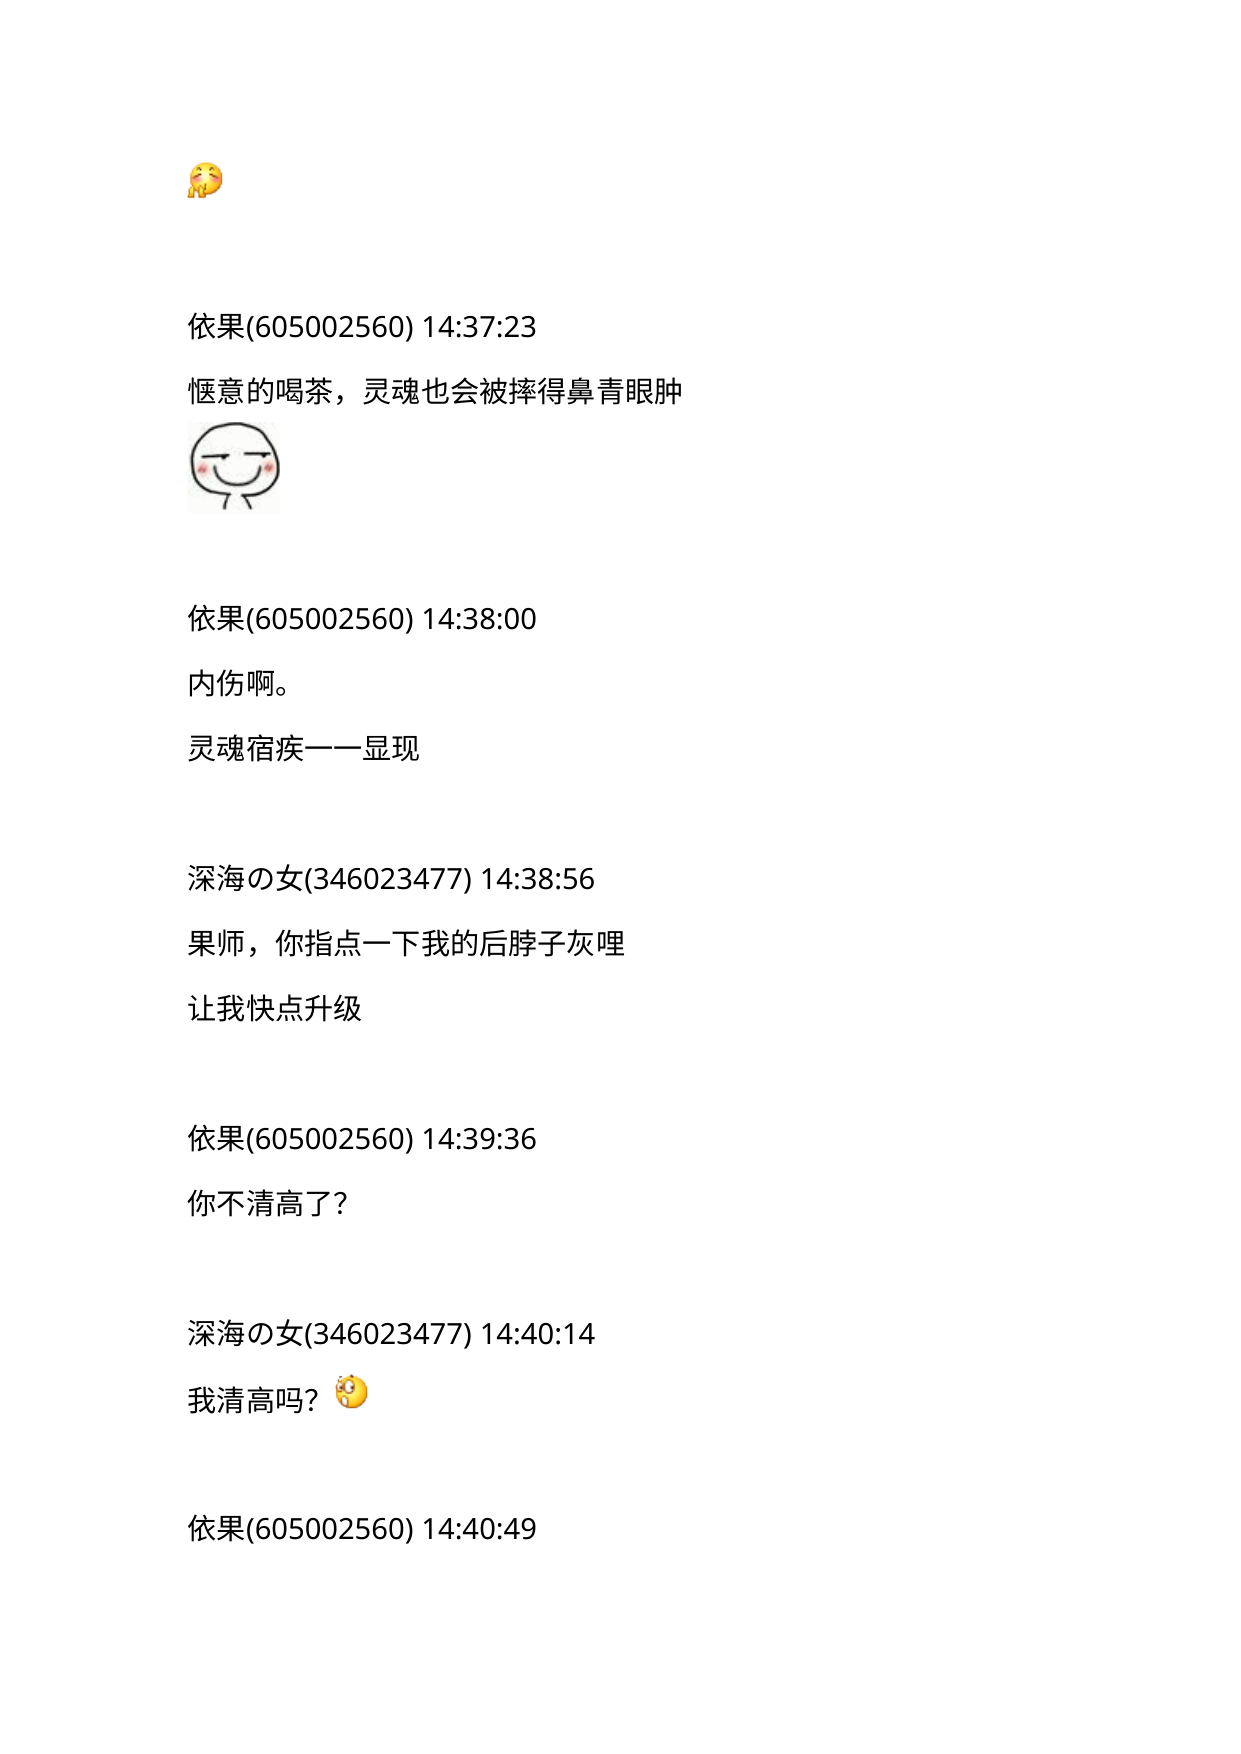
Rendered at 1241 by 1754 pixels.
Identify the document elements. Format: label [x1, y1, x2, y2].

text [187, 162, 1053, 1559]
picture [187, 162, 226, 200]
picture [333, 1373, 371, 1412]
picture [187, 422, 280, 513]
